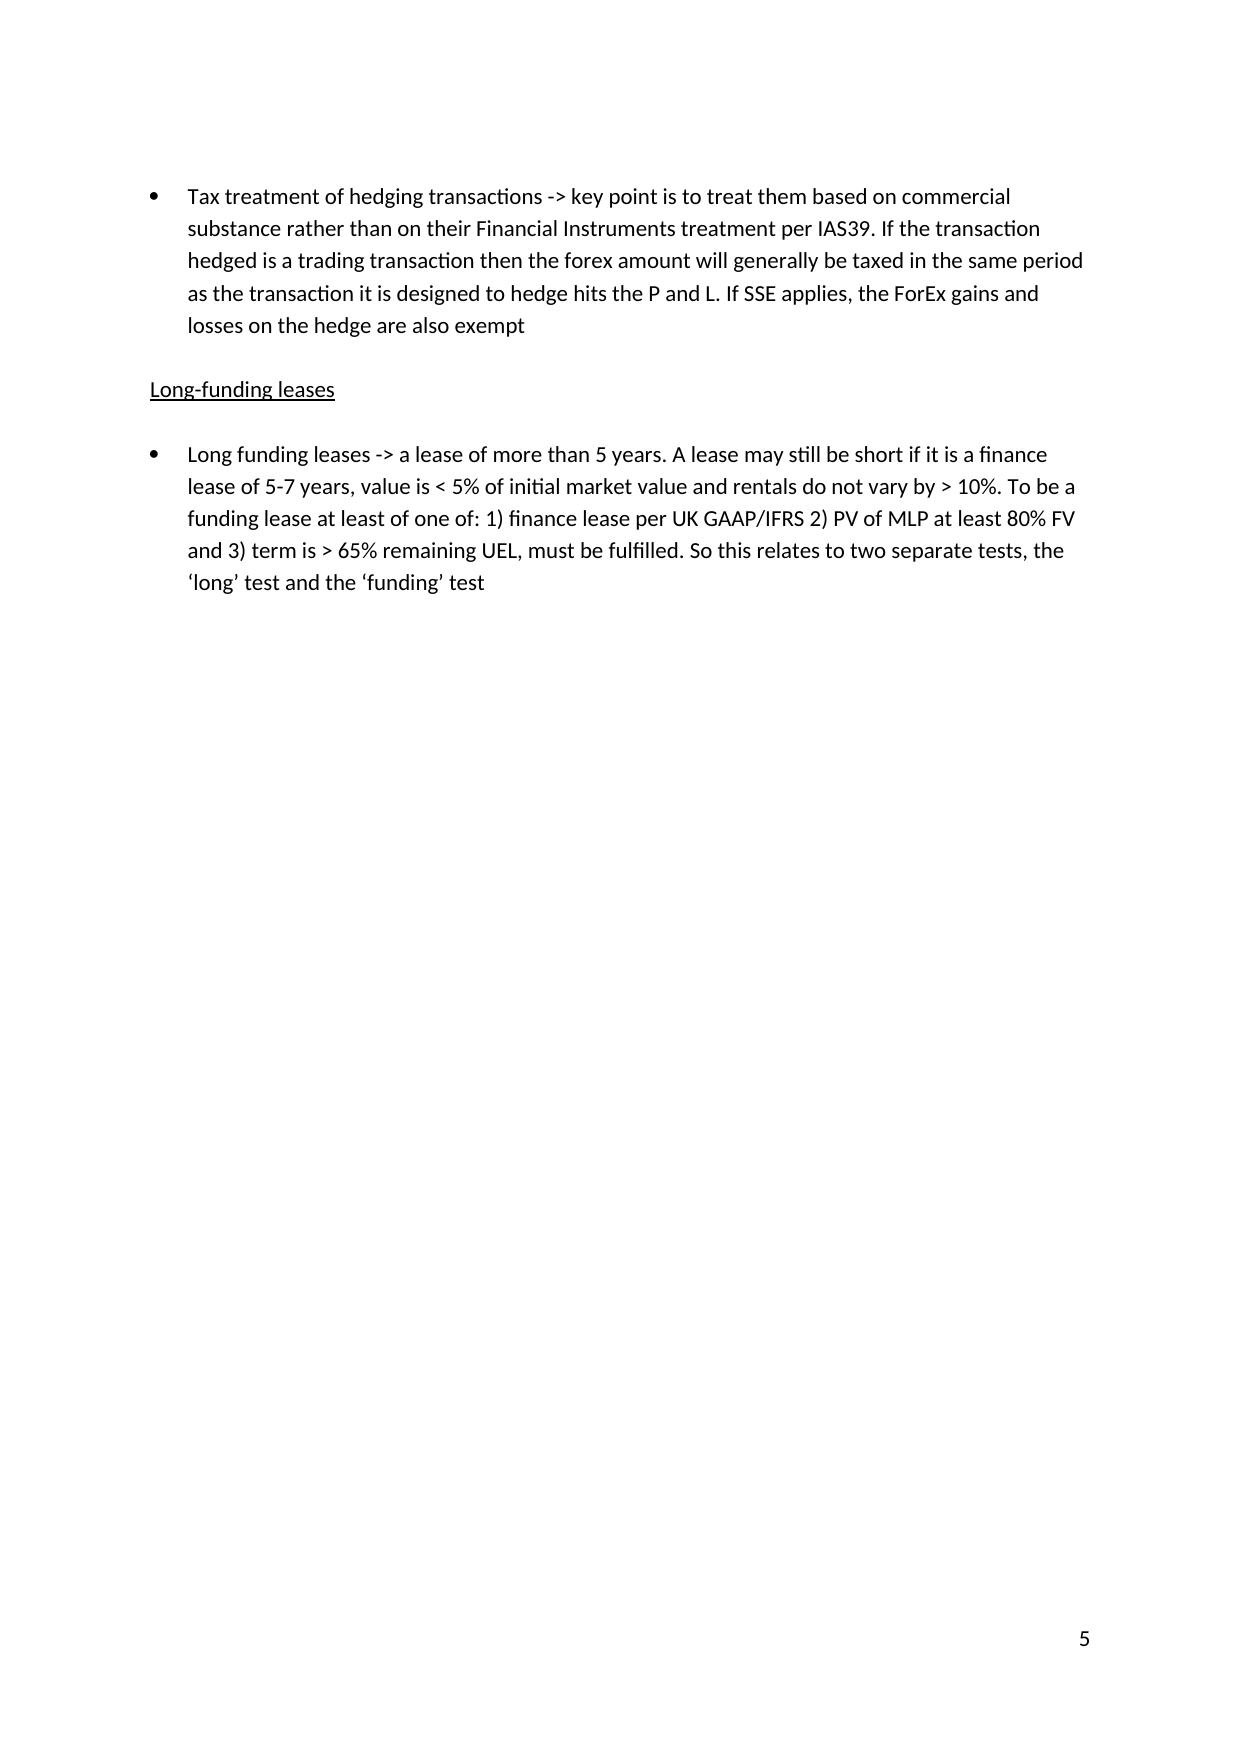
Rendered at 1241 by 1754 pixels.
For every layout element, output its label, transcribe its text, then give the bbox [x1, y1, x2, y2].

list Tax treatment of hedging transactions -> key point is to treat them based on commercial substance rather than on their Financial Instruments treatment per IAS39. If the transaction hedged is a trading transaction then the forex amount will generally be taxed in the same period as the transaction it is designed to hedge hits the P and L. If SSE applies, the ForEx gains and losses on the hedge are also exempt [150, 182, 1090, 339]
list Long-funding leases [150, 375, 1090, 403]
list Long funding leases -> a lease of more than 5 years. A lease may still be short if it is a finance lease of 5-7 years, value is < 5% of initial market value and rentals do not vary by > 10%. To be a funding lease at least of one of: 1) finance lease per UK GAAP/IFRS 2) PV of MLP at least 80% FV and 3) term is > 65% remaining UEL, must be fulfilled. So this relates to two separate tests, the ‘long’ test and the ‘funding’ test [150, 440, 1090, 596]
